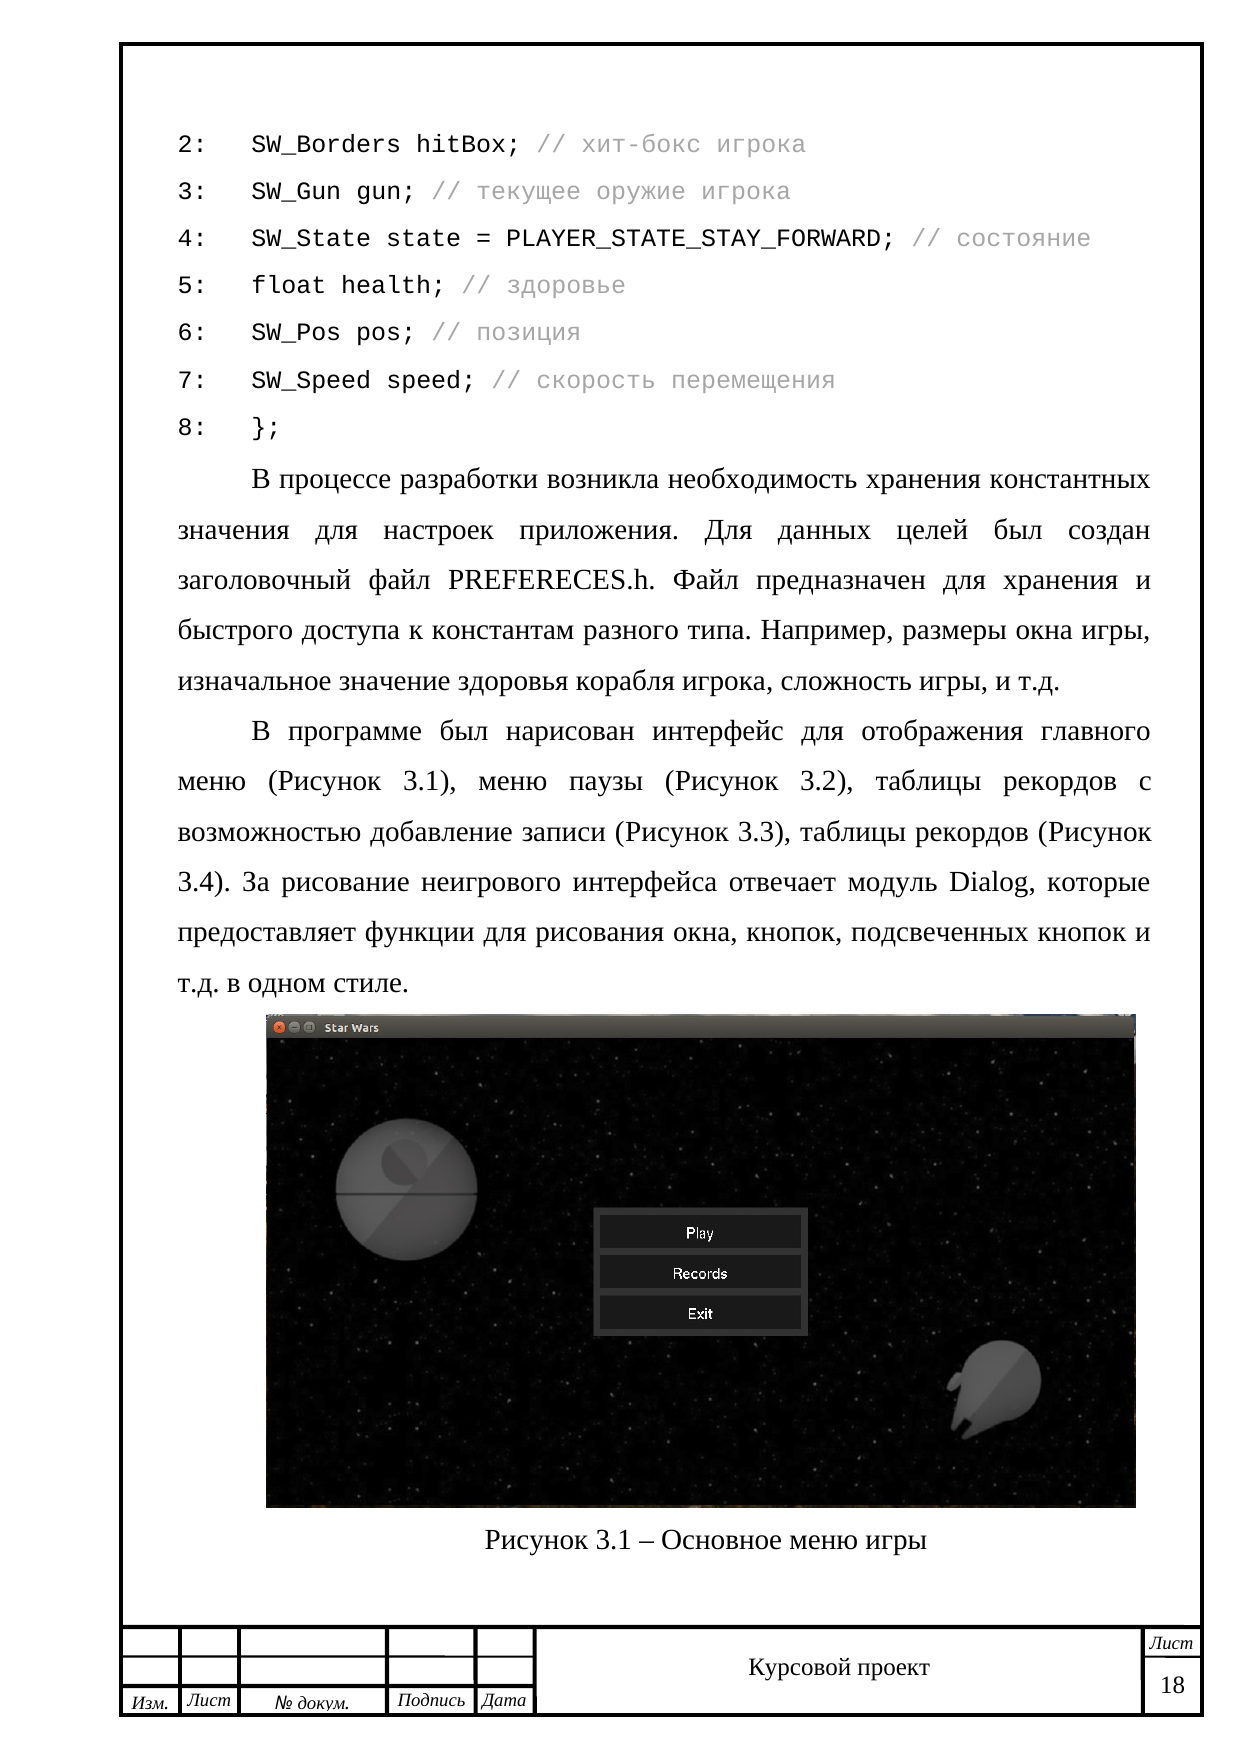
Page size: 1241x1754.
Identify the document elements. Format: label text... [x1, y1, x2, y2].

text 5: float health; // здоровье [177, 273, 1152, 301]
text В программе был нарисован интерфейс для отображения главного меню (Рисунок 3.1), меню паузы (Рисунок 3.2), таблицы рекордов с возможностью добавление записи (Рисунок 3.3), таблицы рекордов (Рисунок 3.4). За рисование неигрового интерфейса отвечает модуль Dialog, которые предоставляет функции для рисования окна, кнопок, подсвеченных кнопок и т.д. в одном стиле. [177, 713, 1152, 998]
text 8: }; [177, 414, 1152, 443]
text Рисунок 3.1 – Основное меню игры [192, 1522, 1143, 1556]
text 4: SW_State state = PLAYER_STATE_STAY_FORWARD; // состояние [177, 226, 1152, 254]
text 6: SW_Pos pos; // позиция [177, 320, 1152, 348]
text В процессе разработки возникла необходимость хранения константных значения для настроек приложения. Для данных целей был создан заголовочный файл PREFERECES.h. Файл предназначен для хранения и быстрого доступа к константам разного типа. Например, размеры окна игры, изначальное значение здоровья корабля игрока, сложность игры, и т.д. [177, 462, 1152, 696]
picture [266, 1014, 1136, 1508]
text 7: SW_Speed speed; // скорость перемещения [177, 367, 1152, 396]
text 2: SW_Borders hitBox; // хит-бокс игрока [177, 131, 1152, 159]
text 3: SW_Gun gun; // текущее оружие игрока [177, 178, 1152, 207]
